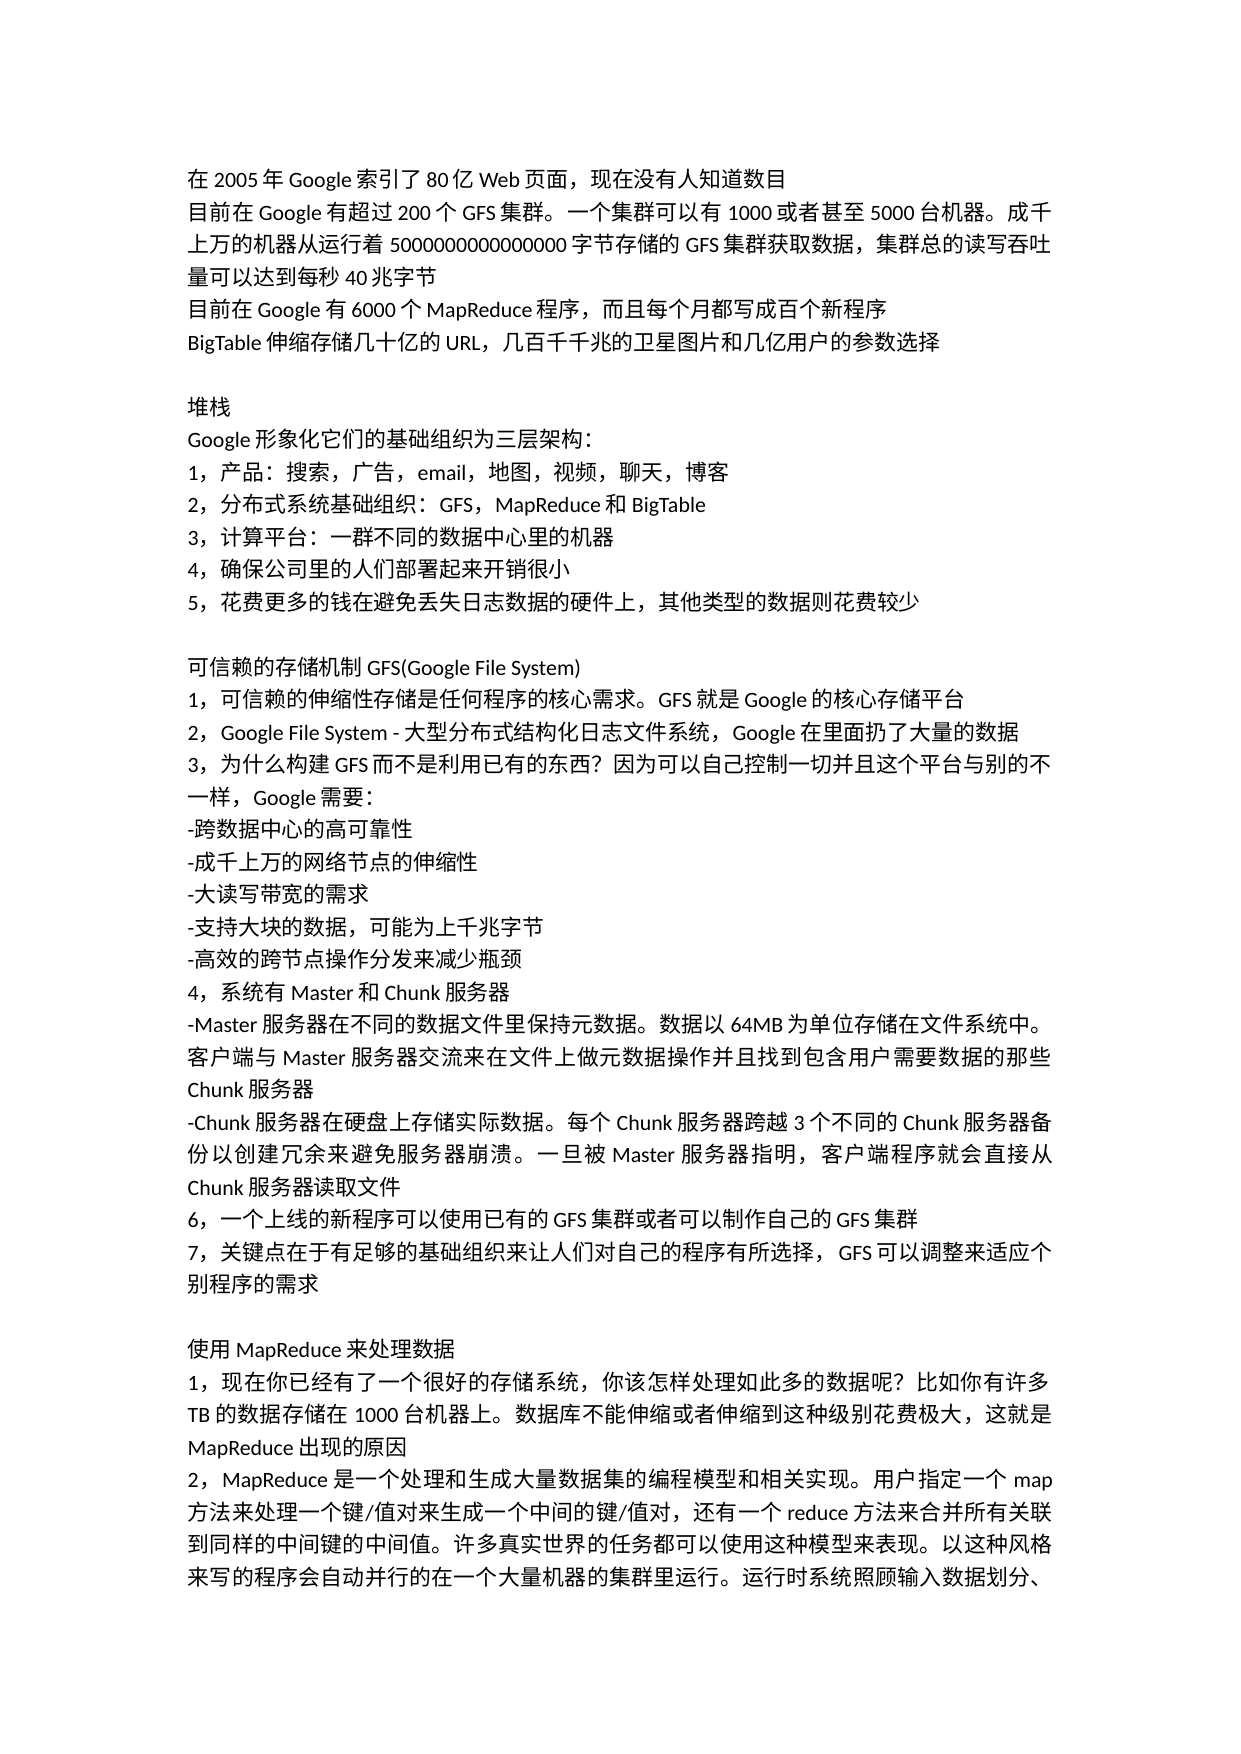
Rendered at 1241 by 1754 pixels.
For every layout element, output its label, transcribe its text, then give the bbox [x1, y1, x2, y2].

text 6，一个上线的新程序可以使用已有的GFS集群或者可以制作自己的GFS集群 [187, 1202, 1053, 1234]
text 4，系统有Master和Chunk服务器 [187, 974, 1053, 1007]
text 5，花费更多的钱在避免丢失日志数据的硬件上，其他类型的数据则花费较少 [187, 584, 1053, 617]
text BigTable伸缩存储几十亿的URL，几百千千兆的卫星图片和几亿用户的参数选择 [187, 324, 1053, 357]
text 1，可信赖的伸缩性存储是任何程序的核心需求。GFS就是Google的核心存储平台 [187, 682, 1053, 714]
text -跨数据中心的高可靠性 [187, 812, 1053, 844]
text -支持大块的数据，可能为上千兆字节 [187, 909, 1053, 942]
text 3，计算平台：一群不同的数据中心里的机器 [187, 519, 1053, 552]
text 1，产品：搜索，广告，email，地图，视频，聊天，博客 [187, 454, 1053, 487]
text 4，确保公司里的人们部署起来开销很小 [187, 552, 1053, 584]
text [187, 1462, 1053, 1592]
text 可信赖的存储机制GFS(Google File System) [187, 649, 1053, 682]
text 3，为什么构建GFS而不是利用已有的东西？因为可以自己控制一切并且这个平台与别的不一样，Google需要： [187, 747, 1053, 812]
text 2，Google File System - 大型分布式结构化日志文件系统，Google在里面扔了大量的数据 [187, 714, 1053, 747]
text Google形象化它们的基础组织为三层架构： [187, 422, 1053, 454]
text -高效的跨节点操作分发来减少瓶颈 [187, 942, 1053, 974]
text 1，现在你已经有了一个很好的存储系统，你该怎样处理如此多的数据呢？比如你有许多TB的数据存储在1000台机器上。数据库不能伸缩或者伸缩到这种级别花费极大，这就是MapReduce出现的原因 [187, 1364, 1053, 1462]
text 目前在Google有6000个MapReduce程序，而且每个月都写成百个新程序 [187, 292, 1053, 324]
text 7，关键点在于有足够的基础组织来让人们对自己的程序有所选择，GFS可以调整来适应个别程序的需求 [187, 1234, 1053, 1299]
text 堆栈 [187, 389, 1053, 422]
text -Master服务器在不同的数据文件里保持元数据。数据以64MB为单位存储在文件系统中。客户端与Master服务器交流来在文件上做元数据操作并且找到包含用户需要数据的那些Chunk服务器 [187, 1007, 1053, 1104]
text 目前在Google有超过200个GFS集群。一个集群可以有1000或者甚至5000台机器。成千上万的机器从运行着5000000000000000字节存储的GFS集群获取数据，集群总的读写吞吐量可以达到每秒40兆字节 [187, 194, 1053, 292]
text 2，分布式系统基础组织：GFS，MapReduce和BigTable [187, 487, 1053, 519]
text -大读写带宽的需求 [187, 877, 1053, 909]
text -Chunk服务器在硬盘上存储实际数据。每个Chunk服务器跨越3个不同的Chunk服务器备份以创建冗余来避免服务器崩溃。一旦被Master服务器指明，客户端程序就会直接从Chunk服务器读取文件 [187, 1104, 1053, 1202]
text 使用MapReduce来处理数据 [187, 1332, 1053, 1364]
text 在2005年Google索引了80亿Web页面，现在没有人知道数目 [187, 162, 1053, 194]
text -成千上万的网络节点的伸缩性 [187, 844, 1053, 877]
